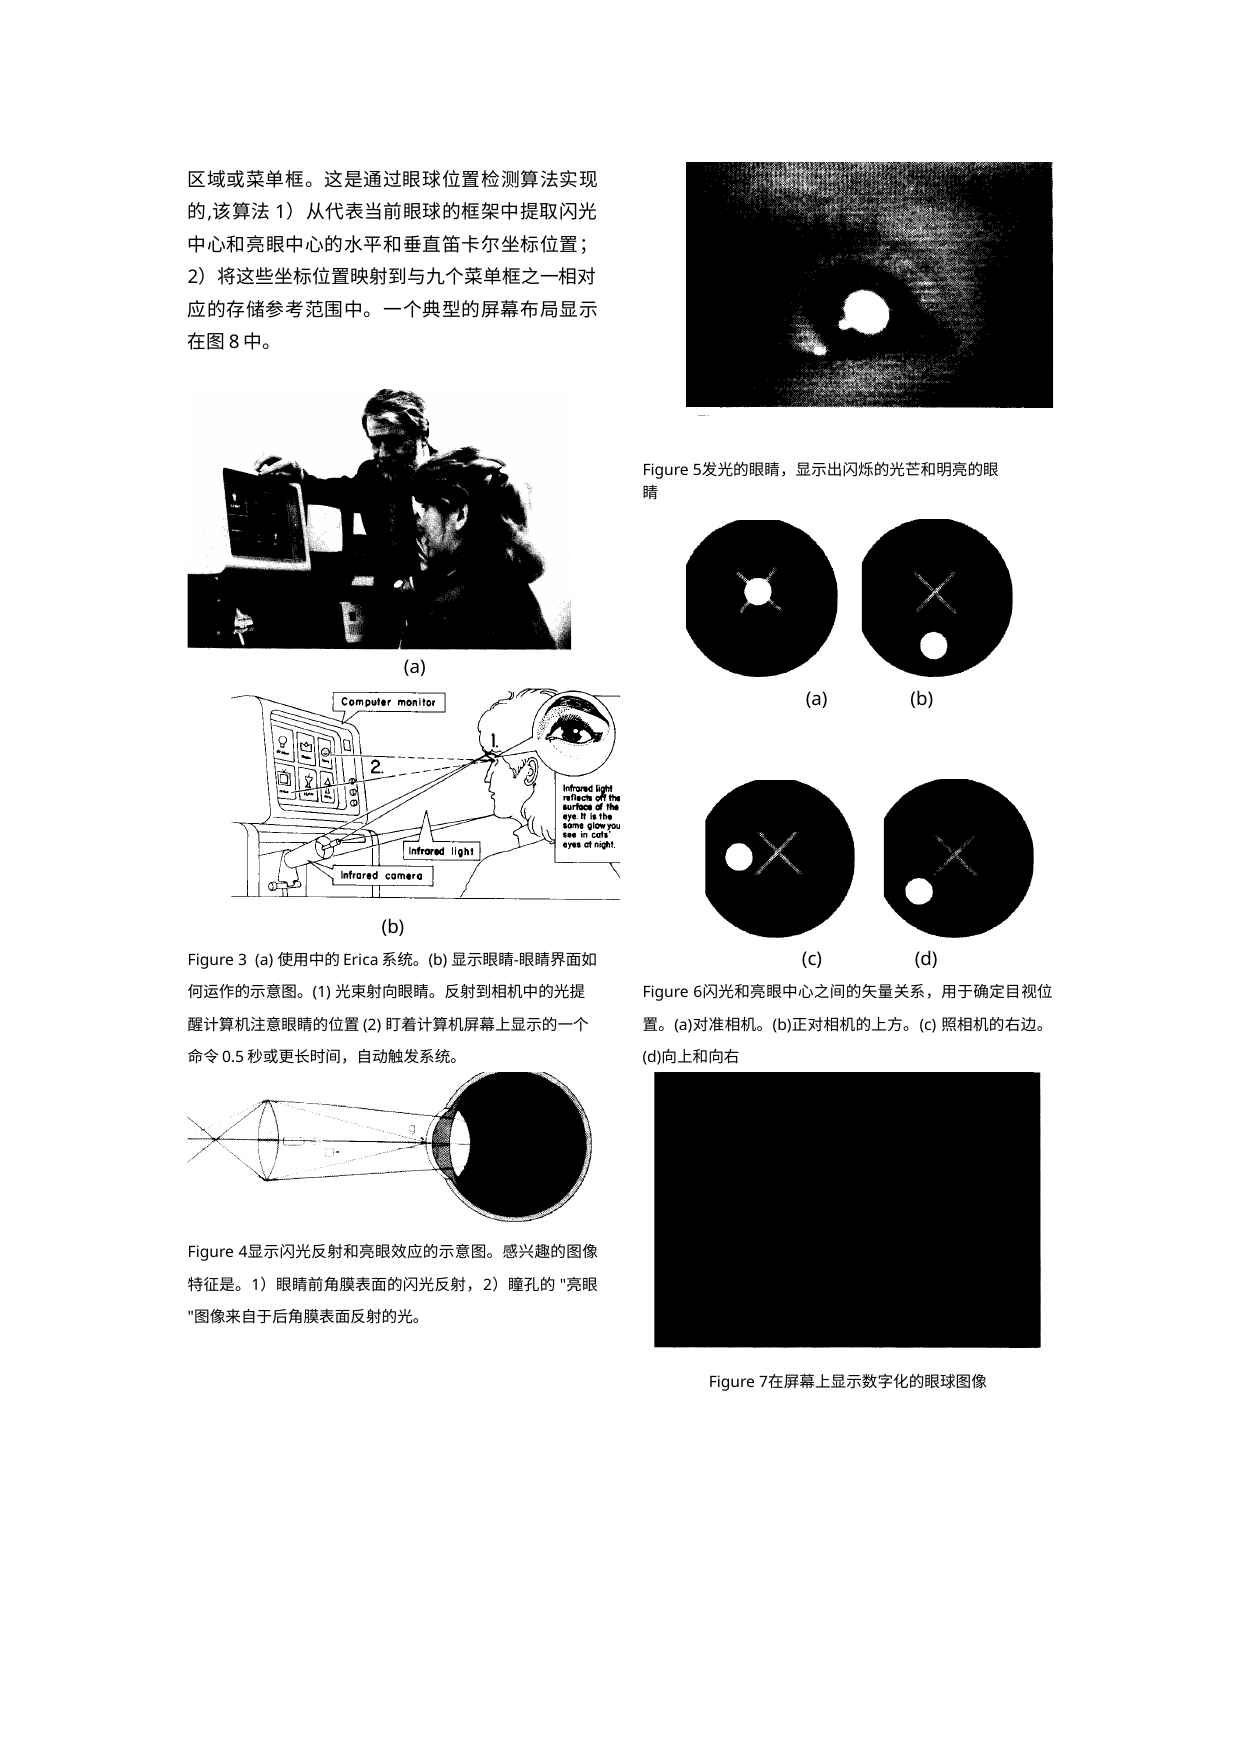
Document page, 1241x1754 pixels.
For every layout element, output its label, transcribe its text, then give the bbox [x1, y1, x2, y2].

picture [686, 162, 1054, 416]
text (b) [187, 909, 598, 942]
picture [187, 389, 572, 650]
picture [187, 1072, 592, 1222]
picture [883, 779, 1034, 938]
picture [705, 780, 855, 938]
picture [654, 1072, 1041, 1348]
text Figure 6闪光和亮眼中心之间的矢量关系，用于确定目视位置。(a)对准相机。(b)正对相机的上方。(c) 照相机的右边。(d)向上和向右 [642, 974, 1053, 1072]
picture [686, 520, 838, 677]
picture [231, 682, 620, 900]
text (c) (d) [642, 942, 1053, 974]
picture [861, 519, 1013, 677]
text Figure 7在屏幕上显示数字化的眼球图像 [642, 1364, 1053, 1397]
text Figure 4显示闪光反射和亮眼效应的示意图。感兴趣的图像特征是。1）眼睛前角膜表面的闪光反射，2）瞳孔的 "亮眼 "图像来自于后角膜表面反射的光。 [187, 1234, 598, 1332]
text (a) (b) [642, 682, 1053, 714]
